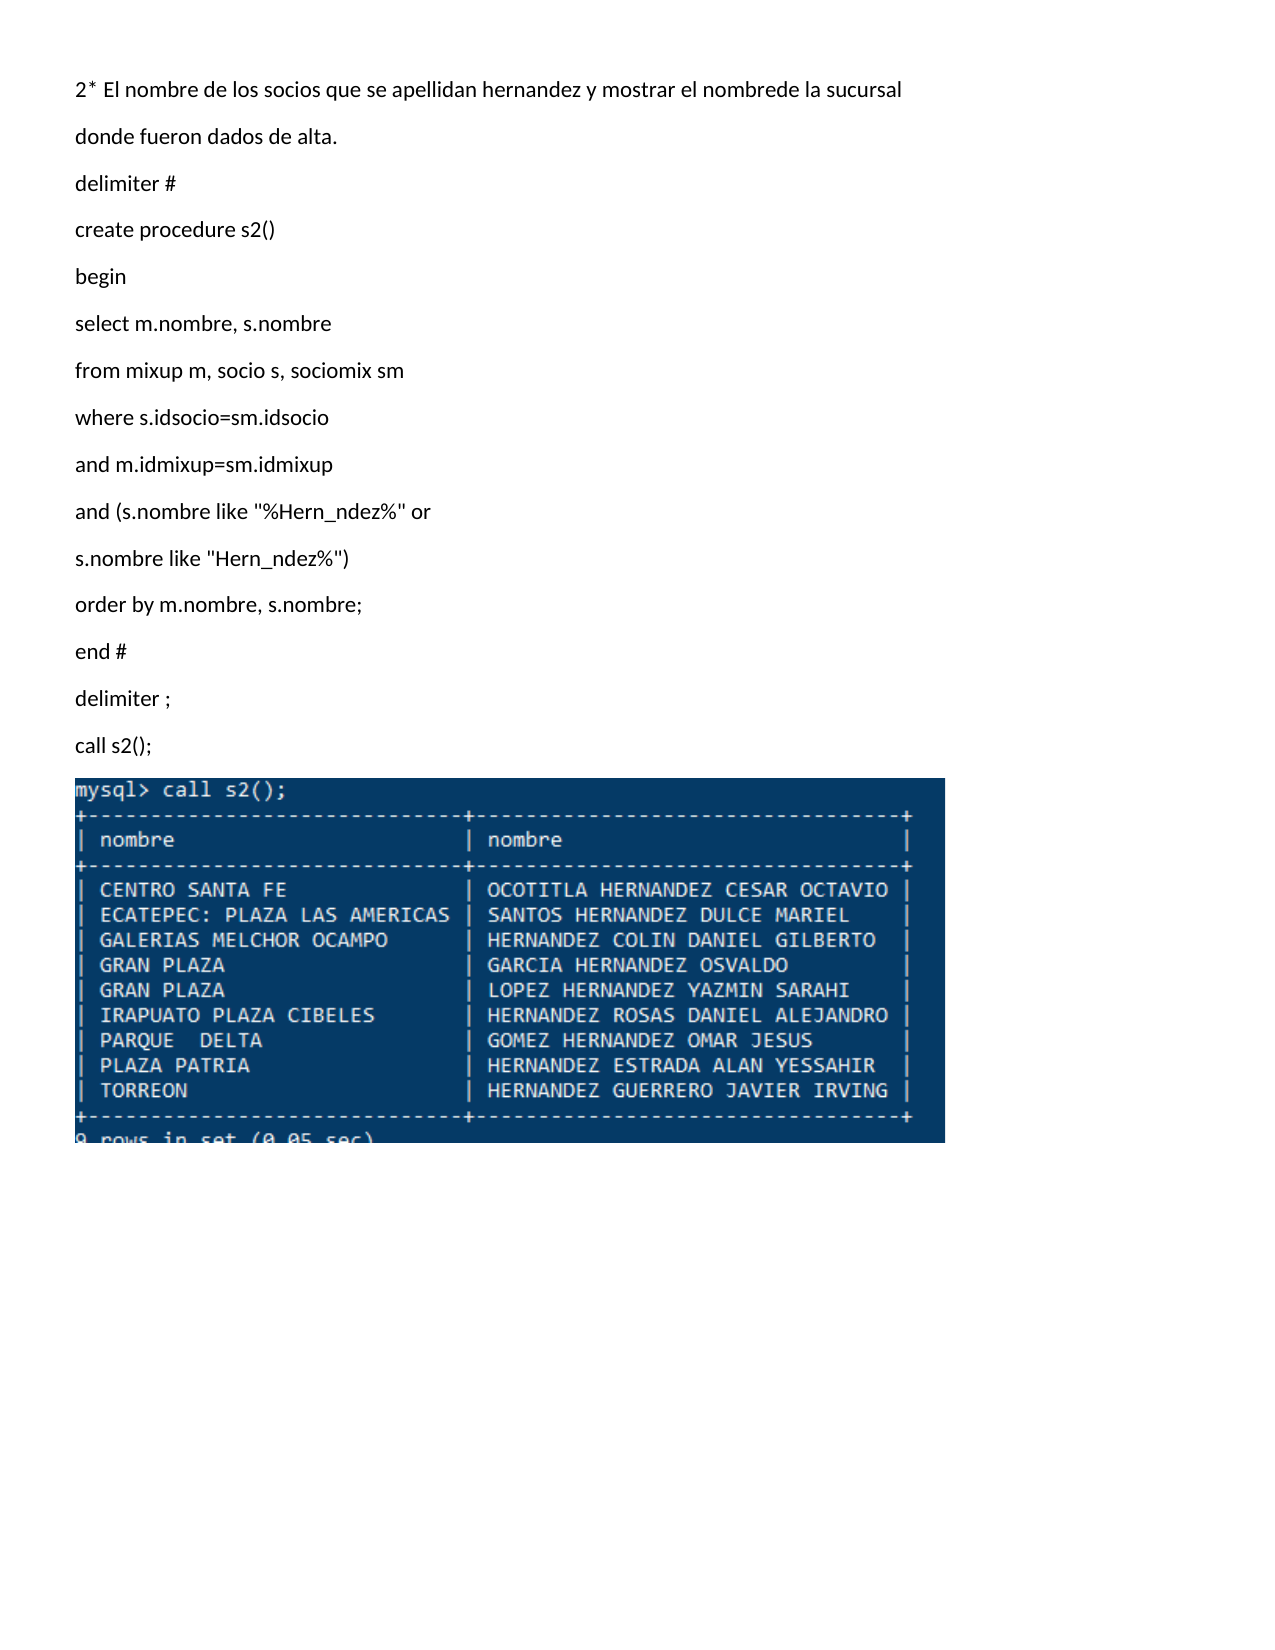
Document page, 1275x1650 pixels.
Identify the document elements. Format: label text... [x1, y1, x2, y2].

text order by m.nombre, s.nombre; [75, 591, 1200, 619]
text where s.idsocio=sm.idsocio [75, 403, 1200, 431]
text begin [75, 262, 1200, 291]
text from mixup m, socio s, sociomix sm [75, 356, 1200, 384]
text 2* El nombre de los socios que se apellidan hernandez y mostrar el nombrede la sucursal [75, 75, 1200, 103]
text delimiter ; [75, 684, 1200, 712]
text s.nombre like "Hern_ndez%") [75, 544, 1200, 572]
text delimiter # [75, 169, 1200, 197]
text create procedure s2() [75, 216, 1200, 244]
text donde fueron dados de alta. [75, 122, 1200, 150]
text end # [75, 637, 1200, 666]
text select m.nombre, s.nombre [75, 309, 1200, 337]
text and (s.nombre like "%Hern_ndez%" or [75, 497, 1200, 525]
text and m.idmixup=sm.idmixup [75, 450, 1200, 478]
picture [75, 778, 946, 1143]
text call s2(); [75, 731, 1200, 759]
